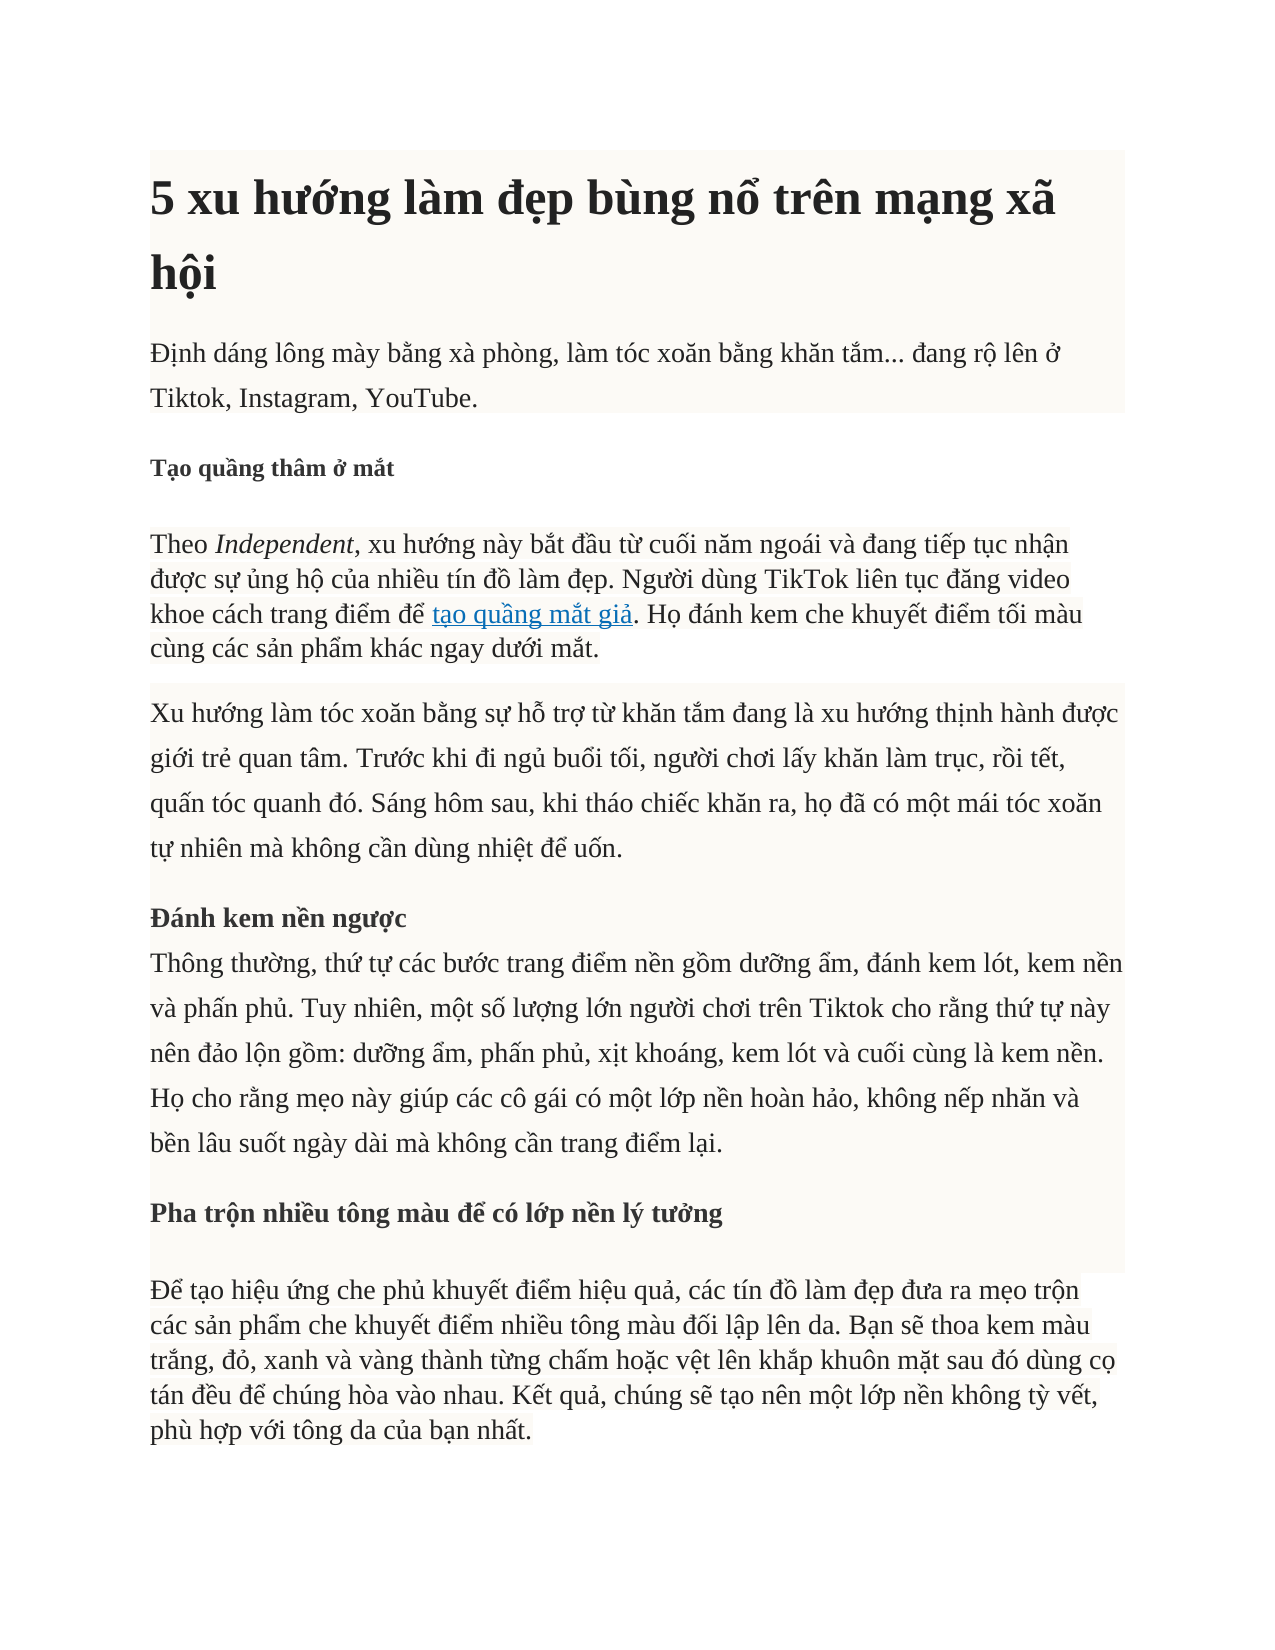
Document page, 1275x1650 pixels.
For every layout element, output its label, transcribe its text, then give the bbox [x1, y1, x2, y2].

text Pha trộn nhiều tông màu để có lớp nền lý tưởng [150, 1183, 1125, 1228]
text 5 xu hướng làm đẹp bùng nổ trên mạng xã hội [150, 150, 1125, 300]
text Xu hướng làm tóc xoăn bằng sự hỗ trợ từ khăn tắm đang là xu hướng thịnh hành được giới trẻ quan tâm. Trước khi đi ngủ buổi tối, người chơi lấy khăn làm trục, rồi tết, quấn tóc quanh đó. Sáng hôm sau, khi tháo chiếc khăn ra, họ đã có một mái tóc xoăn tự nhiên mà không cần dùng nhiệt để uốn. [150, 683, 1125, 863]
text Tạo quầng thâm ở mắt [150, 437, 1125, 482]
text Thông thường, thứ tự các bước trang điểm nền gồm dưỡng ẩm, đánh kem lót, kem nền và phấn phủ. Tuy nhiên, một số lượng lớn người chơi trên Tiktok cho rằng thứ tự này nên đảo lộn gồm: dưỡng ẩm, phấn phủ, xịt khoáng, kem lót và cuối cùng là kem nền. Họ cho rằng mẹo này giúp các cô gái có một lớp nền hoàn hảo, không nếp nhăn và bền lâu suốt ngày dài mà không cần trang điểm lại. [150, 933, 1125, 1158]
text Đánh kem nền ngược [150, 888, 1125, 933]
text Định dáng lông mày bằng xà phòng, làm tóc xoăn bằng khăn tắm... đang rộ lên ở Tiktok, Instagram, YouTube. [150, 323, 1125, 413]
text Theo Independent, xu hướng này bắt đầu từ cuối năm ngoái và đang tiếp tục nhận được sự ủng hộ của nhiều tín đồ làm đẹp. Người dùng TikTok liên tục đăng video khoe cách trang điểm để tạo quầng mắt giả. Họ đánh kem che khuyết điểm tối màu cùng các sản phẩm khác ngay dưới mắt. [150, 527, 1125, 664]
text Để tạo hiệu ứng che phủ khuyết điểm hiệu quả, các tín đồ làm đẹp đưa ra mẹo trộn các sản phẩm che khuyết điểm nhiều tông màu đối lập lên da. Bạn sẽ thoa kem màu trắng, đỏ, xanh và vàng thành từng chấm hoặc vệt lên khắp khuôn mặt sau đó dùng cọ tán đều để chúng hòa vào nhau. Kết quả, chúng sẽ tạo nên một lớp nền không tỳ vết, phù hợp với tông da của bạn nhất. [150, 1273, 1125, 1445]
